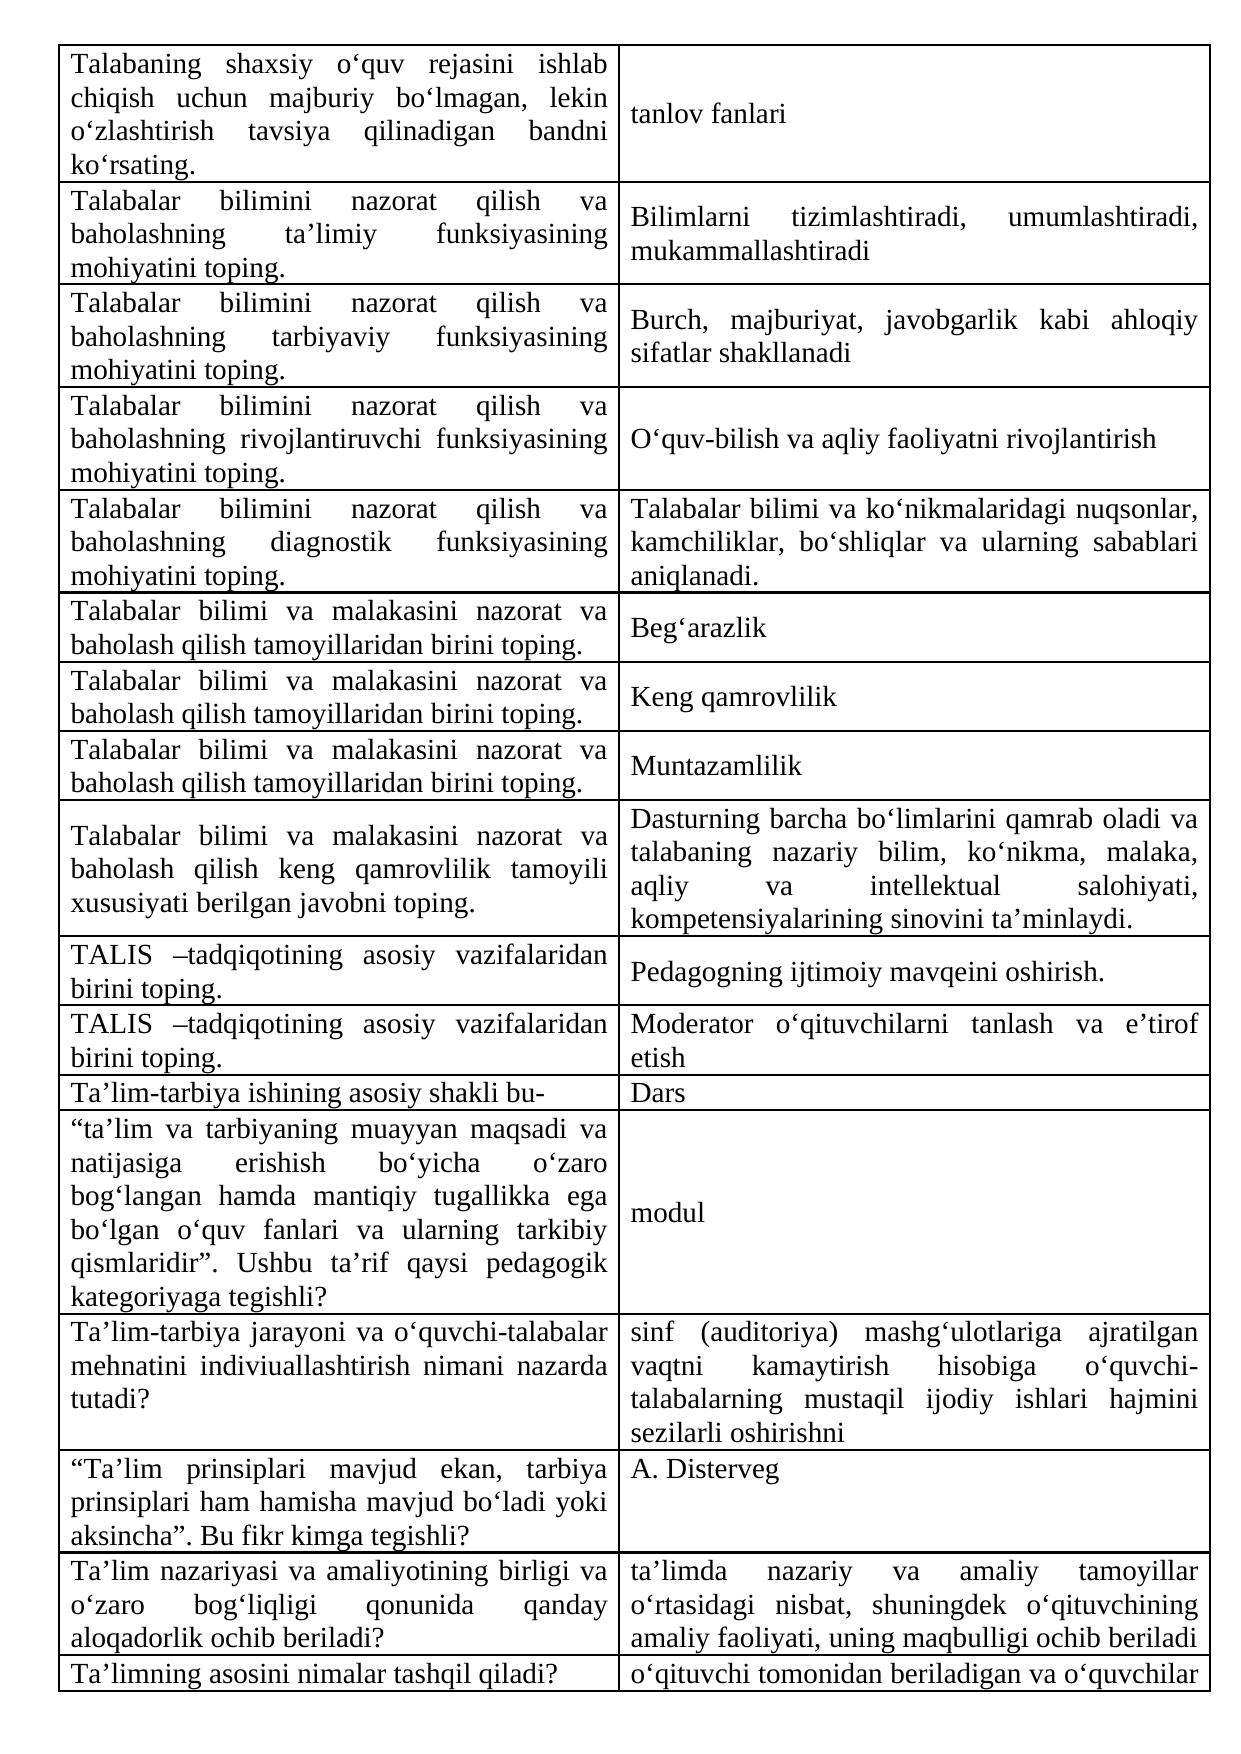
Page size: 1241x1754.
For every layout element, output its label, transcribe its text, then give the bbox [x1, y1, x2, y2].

table_cell Talabalar bilimi va malakasini nazorat va baholash qilish tamoyillaridan birini toping. [60, 663, 618, 730]
table_cell Ta’lim-tarbiya jarayoni va o‘quvchi-talabalar mehnatini indiviuallashtirish nimani nazarda tutadi? [60, 1315, 618, 1449]
table_cell Talabalar bilimi va malakasini nazorat va baholash qilish tamoyillaridan birini toping. [60, 594, 618, 661]
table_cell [620, 1656, 1209, 1690]
table_cell Burch, majburiyat, javobgarlik kabi ahloqiy sifatlar shakllanadi [620, 285, 1209, 386]
table_cell Ta’lim nazariyasi va amaliyotining birligi va o‘zaro bog‘liqligi qonunida qanday aloqadorlik ochib beriladi? [60, 1554, 618, 1654]
table_cell TALIS –tadqiqotining asosiy vazifalaridan birini toping. [60, 1006, 618, 1073]
table_cell Muntazamlilik [620, 732, 1209, 799]
table_cell Talabalar bilimi va malakasini nazorat va baholash qilish tamoyillaridan birini toping. [60, 732, 618, 799]
table_cell Talabalar bilimi va malakasini nazorat va baholash qilish keng qamrovlilik tamoyili xususiyati berilgan javobni toping. [60, 801, 618, 935]
table_cell Pedagogning ijtimoiy mavqeini oshirish. [620, 937, 1209, 1004]
table_cell “Ta’lim prinsiplari mavjud ekan, tarbiya prinsiplari ham hamisha mavjud bo‘ladi yoki aksincha”. Bu fikr kimga tegishli? [470, 1451, 618, 1551]
table_cell Moderator o‘qituvchilarni tanlash va e’tirof etish [620, 1006, 1209, 1073]
table_cell ta’limda nazariy va amaliy tamoyillar o‘rtasidagi nisbat, shuningdek o‘qituvchining amaliy faoliyati, uning maqbulligi ochib beriladi [620, 1554, 1209, 1654]
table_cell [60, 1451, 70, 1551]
table_cell Dasturning barcha bo‘limlarini qamrab oladi va talabaning nazariy bilim, ko‘nikma, malaka, aqliy va intellektual salohiyati, kompetensiyalarining sinovini ta’minlaydi. [620, 801, 1209, 935]
table_cell O‘quv-bilish va aqliy faoliyatni rivojlantirish [620, 388, 1209, 489]
table_cell Bilimlarni tizimlashtiradi, umumlashtiradi, mukammallashtiradi [620, 183, 1209, 283]
table_cell Beg‘arazlik [620, 594, 1209, 661]
table_cell “ta’lim va tarbiyaning muayyan maqsadi va natijasiga erishish bo‘yicha o‘zaro bog‘langan hamda mantiqiy tugallikka ega bo‘lgan o‘quv fanlari va ularning tarkibiy qismlaridir”. Ushbu ta’rif qaysi pedagogik kategoriyaga tegishli? [60, 1111, 618, 1312]
table_cell Talabalar bilimi va ko‘nikmalaridagi nuqsonlar, kamchiliklar, bo‘shliqlar va ularning sabablari aniqlanadi. [620, 491, 1209, 591]
table_cell Talabalar bilimini nazorat qilish va baholashning diagnostik funksiyasining mohiyatini toping. [60, 491, 618, 591]
table_cell Talabalar bilimini nazorat qilish va baholashning rivojlantiruvchi funksiyasining mohiyatini toping. [60, 388, 618, 489]
table_cell Talabaning shaxsiy o‘quv rejasini ishlab chiqish uchun majburiy bo‘lmagan, lekin o‘zlashtirish tavsiya qilinadigan bandni ko‘rsating. [60, 46, 618, 181]
table_cell A. Disterveg [620, 1451, 1209, 1551]
table_cell TALIS –tadqiqotining asosiy vazifalaridan birini toping. [60, 937, 618, 1004]
table_cell sinf (auditoriya) mashg‘ulotlariga ajratilgan vaqtni kamaytirish hisobiga o‘quvchi-talabalarning mustaqil ijodiy ishlari hajmini sezilarli oshirishni [620, 1315, 1209, 1449]
table_cell tanlov fanlari [620, 46, 1209, 181]
table_cell Talabalar bilimini nazorat qilish va baholashning tarbiyaviy funksiyasining mohiyatini toping. [60, 285, 618, 386]
table_cell Ta’lim-tarbiya ishining asosiy shakli bu- [60, 1076, 618, 1109]
table_cell Talabalar bilimini nazorat qilish va baholashning ta’limiy funksiyasining mohiyatini toping. [60, 183, 618, 283]
table_cell modul [620, 1111, 1209, 1312]
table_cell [60, 1656, 618, 1690]
table_cell Dars [620, 1076, 1209, 1109]
table_cell Keng qamrovlilik [620, 663, 1209, 730]
